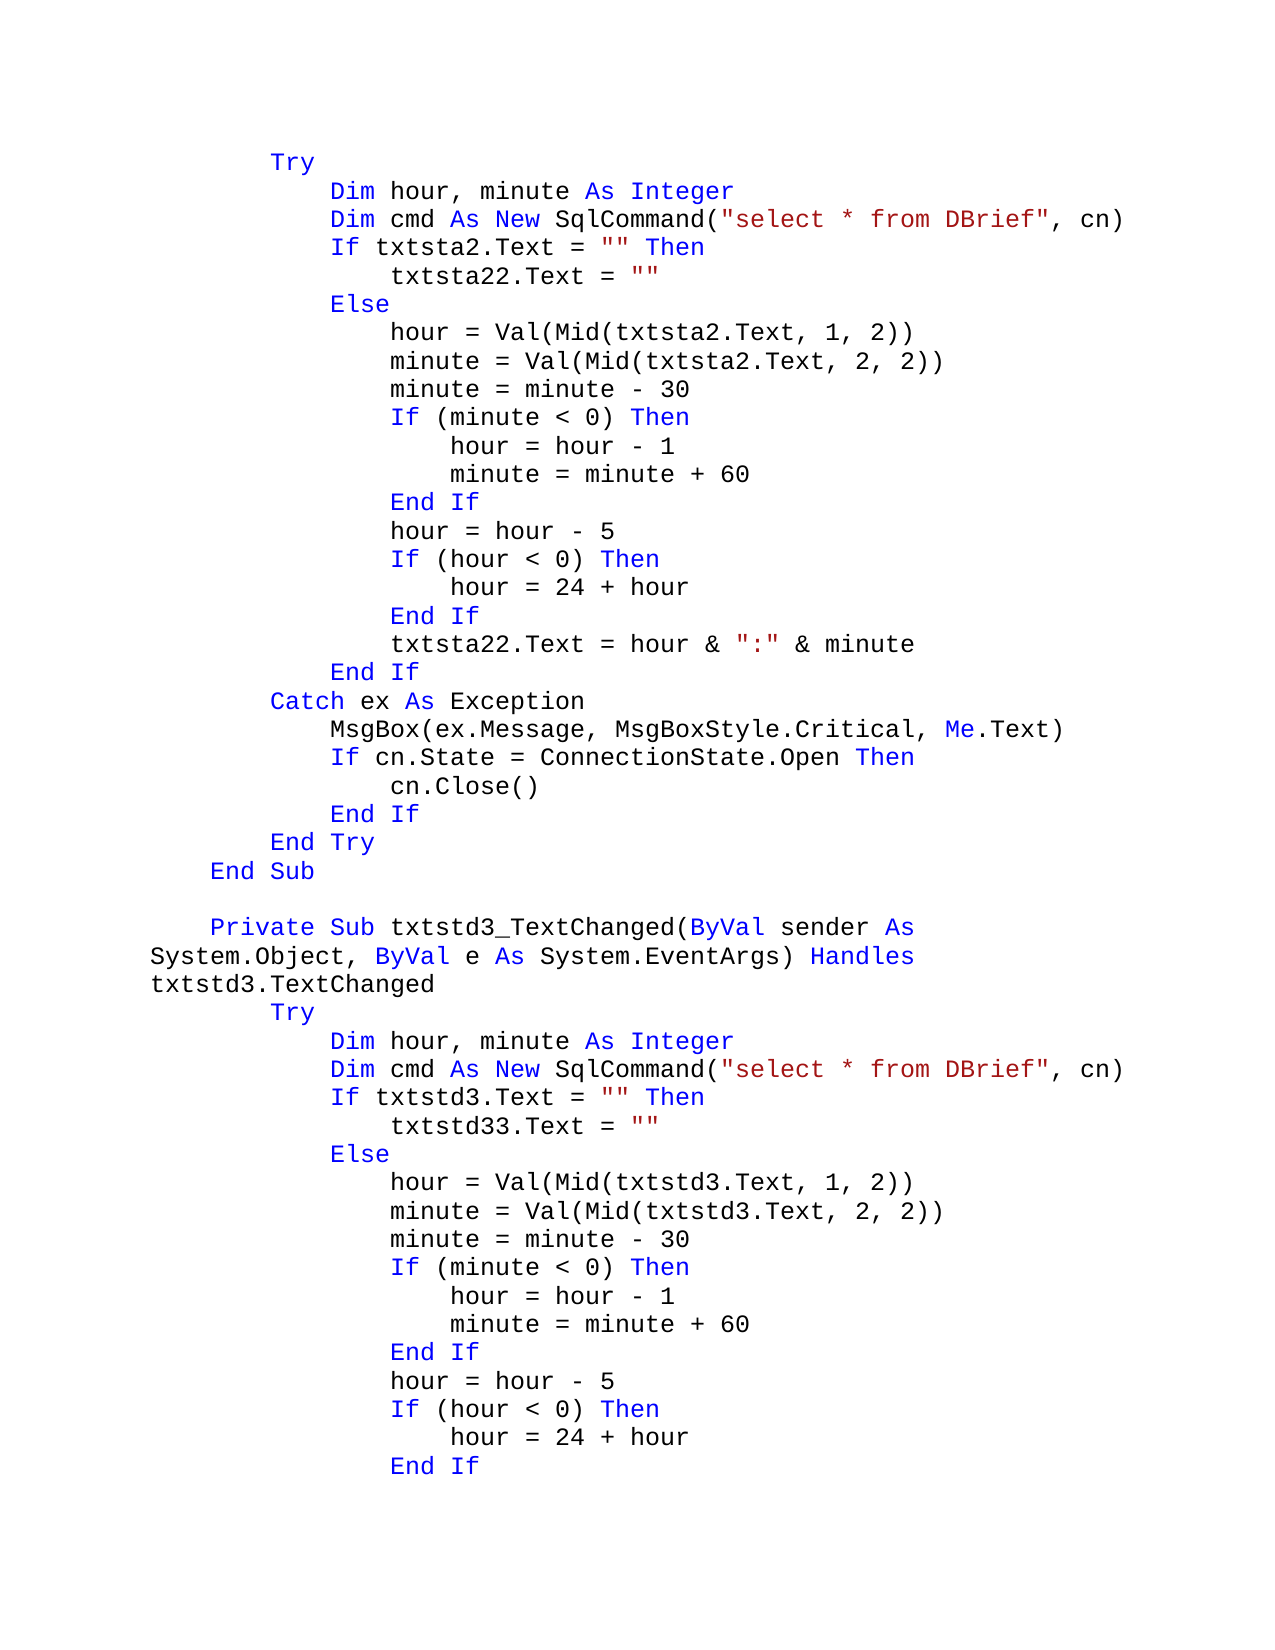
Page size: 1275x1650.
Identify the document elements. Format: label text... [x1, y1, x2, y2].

text Else [150, 1142, 1125, 1170]
text cn.Close() [150, 773, 1125, 802]
text If (minute < 0) Then [150, 405, 1125, 433]
text hour = hour - 5 [150, 518, 1125, 547]
text End If [150, 603, 1125, 632]
text Try [150, 150, 1125, 178]
text Else [150, 292, 1125, 320]
text minute = Val(Mid(txtstd3.Text, 2, 2)) [150, 1198, 1125, 1227]
text minute = minute + 60 [150, 1312, 1125, 1340]
text hour = 24 + hour [150, 575, 1125, 603]
text Dim hour, minute As Integer [150, 1028, 1125, 1057]
text End If [150, 1340, 1125, 1368]
text hour = hour - 1 [150, 433, 1125, 462]
text Dim hour, minute As Integer [150, 178, 1125, 207]
text End If [150, 660, 1125, 688]
text If (minute < 0) Then [150, 1255, 1125, 1283]
text minute = Val(Mid(txtsta2.Text, 2, 2)) [150, 348, 1125, 377]
text hour = Val(Mid(txtsta2.Text, 1, 2)) [150, 320, 1125, 348]
text hour = hour - 1 [150, 1283, 1125, 1312]
text End If [150, 490, 1125, 518]
text txtsta22.Text = "" [150, 263, 1125, 292]
text If (hour < 0) Then [150, 547, 1125, 575]
text txtstd33.Text = "" [150, 1113, 1125, 1142]
text If txtstd3.Text = "" Then [150, 1085, 1125, 1113]
text txtsta22.Text = hour & ":" & minute [150, 632, 1125, 660]
text If (hour < 0) Then [150, 1397, 1125, 1425]
text MsgBox(ex.Message, MsgBoxStyle.Critical, Me.Text) [150, 717, 1125, 745]
text minute = minute + 60 [150, 462, 1125, 490]
text Try [150, 1000, 1125, 1028]
text Catch ex As Exception [150, 688, 1125, 717]
text End If [150, 802, 1125, 830]
text hour = 24 + hour [150, 1425, 1125, 1453]
text hour = Val(Mid(txtstd3.Text, 1, 2)) [150, 1170, 1125, 1198]
text hour = hour - 5 [150, 1368, 1125, 1397]
text End Try [150, 830, 1125, 858]
text Dim cmd As New SqlCommand("select * from DBrief", cn) [150, 1057, 1125, 1085]
text End If [150, 1453, 1125, 1482]
text Private Sub txtstd3_TextChanged(ByVal sender As System.Object, ByVal e As System.EventArgs) Handles txtstd3.TextChanged [150, 915, 1125, 1000]
text minute = minute - 30 [150, 1227, 1125, 1255]
text If cn.State = ConnectionState.Open Then [150, 745, 1125, 773]
text If txtsta2.Text = "" Then [150, 235, 1125, 263]
text minute = minute - 30 [150, 377, 1125, 405]
text End Sub [150, 858, 1125, 887]
text Dim cmd As New SqlCommand("select * from DBrief", cn) [150, 207, 1125, 235]
